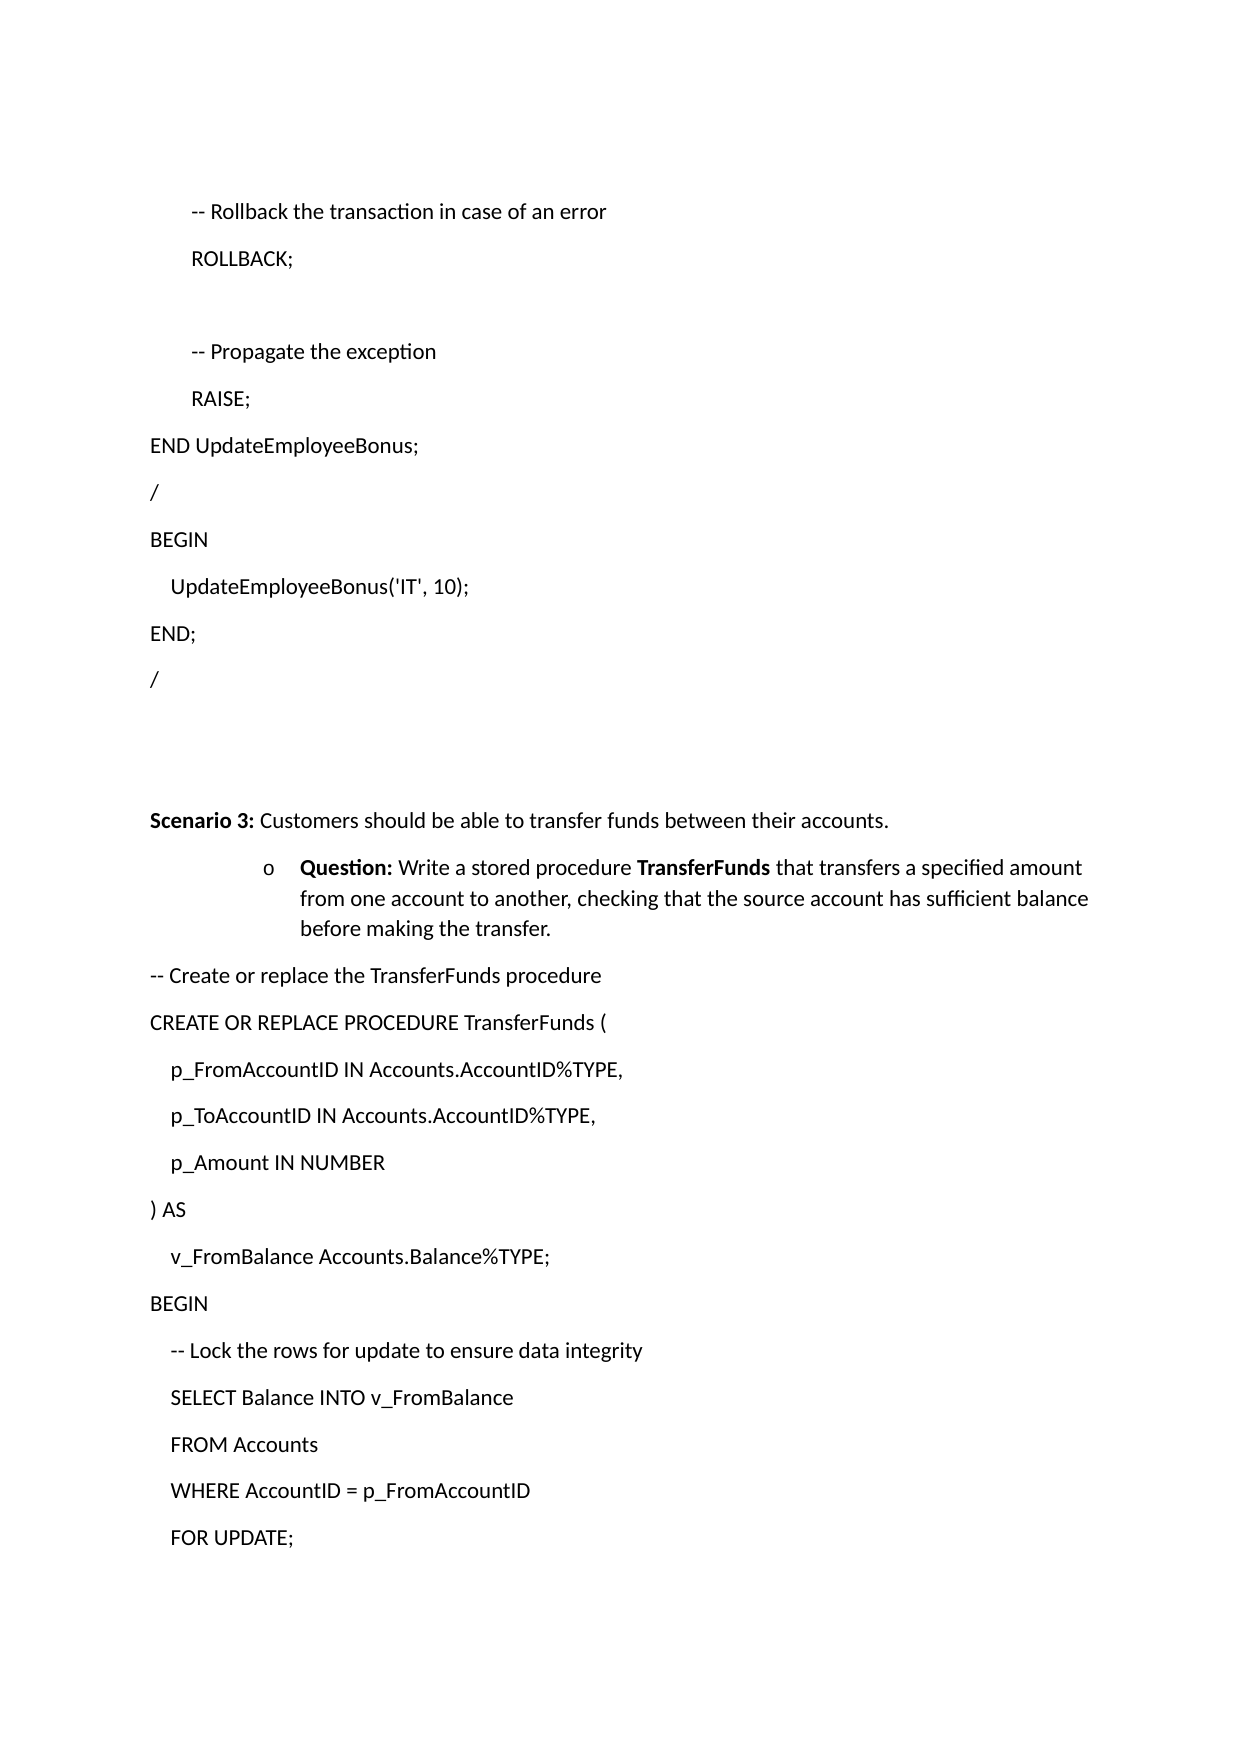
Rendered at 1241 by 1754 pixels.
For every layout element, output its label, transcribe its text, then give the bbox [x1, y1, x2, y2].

text v_FromBalance Accounts.Balance%TYPE; [150, 1242, 1090, 1270]
text CREATE OR REPLACE PROCEDURE TransferFunds ( [150, 1008, 1090, 1036]
text -- Lock the rows for update to ensure data integrity [150, 1336, 1090, 1364]
text -- Create or replace the TransferFunds procedure [150, 961, 1090, 989]
list Question: Write a stored procedure TransferFunds that transfers a specified amount from one account to another, checking that the source account has sufficient balance before making the transfer. [262, 853, 1090, 942]
text -- Propagate the exception [150, 337, 1090, 366]
text p_FromAccountID IN Accounts.AccountID%TYPE, [150, 1055, 1090, 1083]
text Scenario 3: Customers should be able to transfer funds between their accounts. [150, 806, 1090, 834]
text BEGIN [150, 1289, 1090, 1317]
text ) AS [150, 1195, 1090, 1223]
text / [150, 666, 1090, 694]
text p_ToAccountID IN Accounts.AccountID%TYPE, [150, 1102, 1090, 1129]
text END; [150, 619, 1090, 647]
text -- Rollback the transaction in case of an error [150, 197, 1090, 225]
text WHERE AccountID = p_FromAccountID [150, 1477, 1090, 1504]
text SELECT Balance INTO v_FromBalance [150, 1383, 1090, 1411]
text FOR UPDATE; [150, 1523, 1090, 1551]
text p_Amount IN NUMBER [150, 1148, 1090, 1176]
text ROLLBACK; [150, 244, 1090, 272]
text BEGIN [150, 525, 1090, 553]
text FROM Accounts [150, 1430, 1090, 1458]
text UpdateEmployeeBonus('IT', 10); [150, 572, 1090, 600]
text RAISE; [150, 384, 1090, 412]
text / [150, 478, 1090, 506]
text END UpdateEmployeeBonus; [150, 431, 1090, 459]
